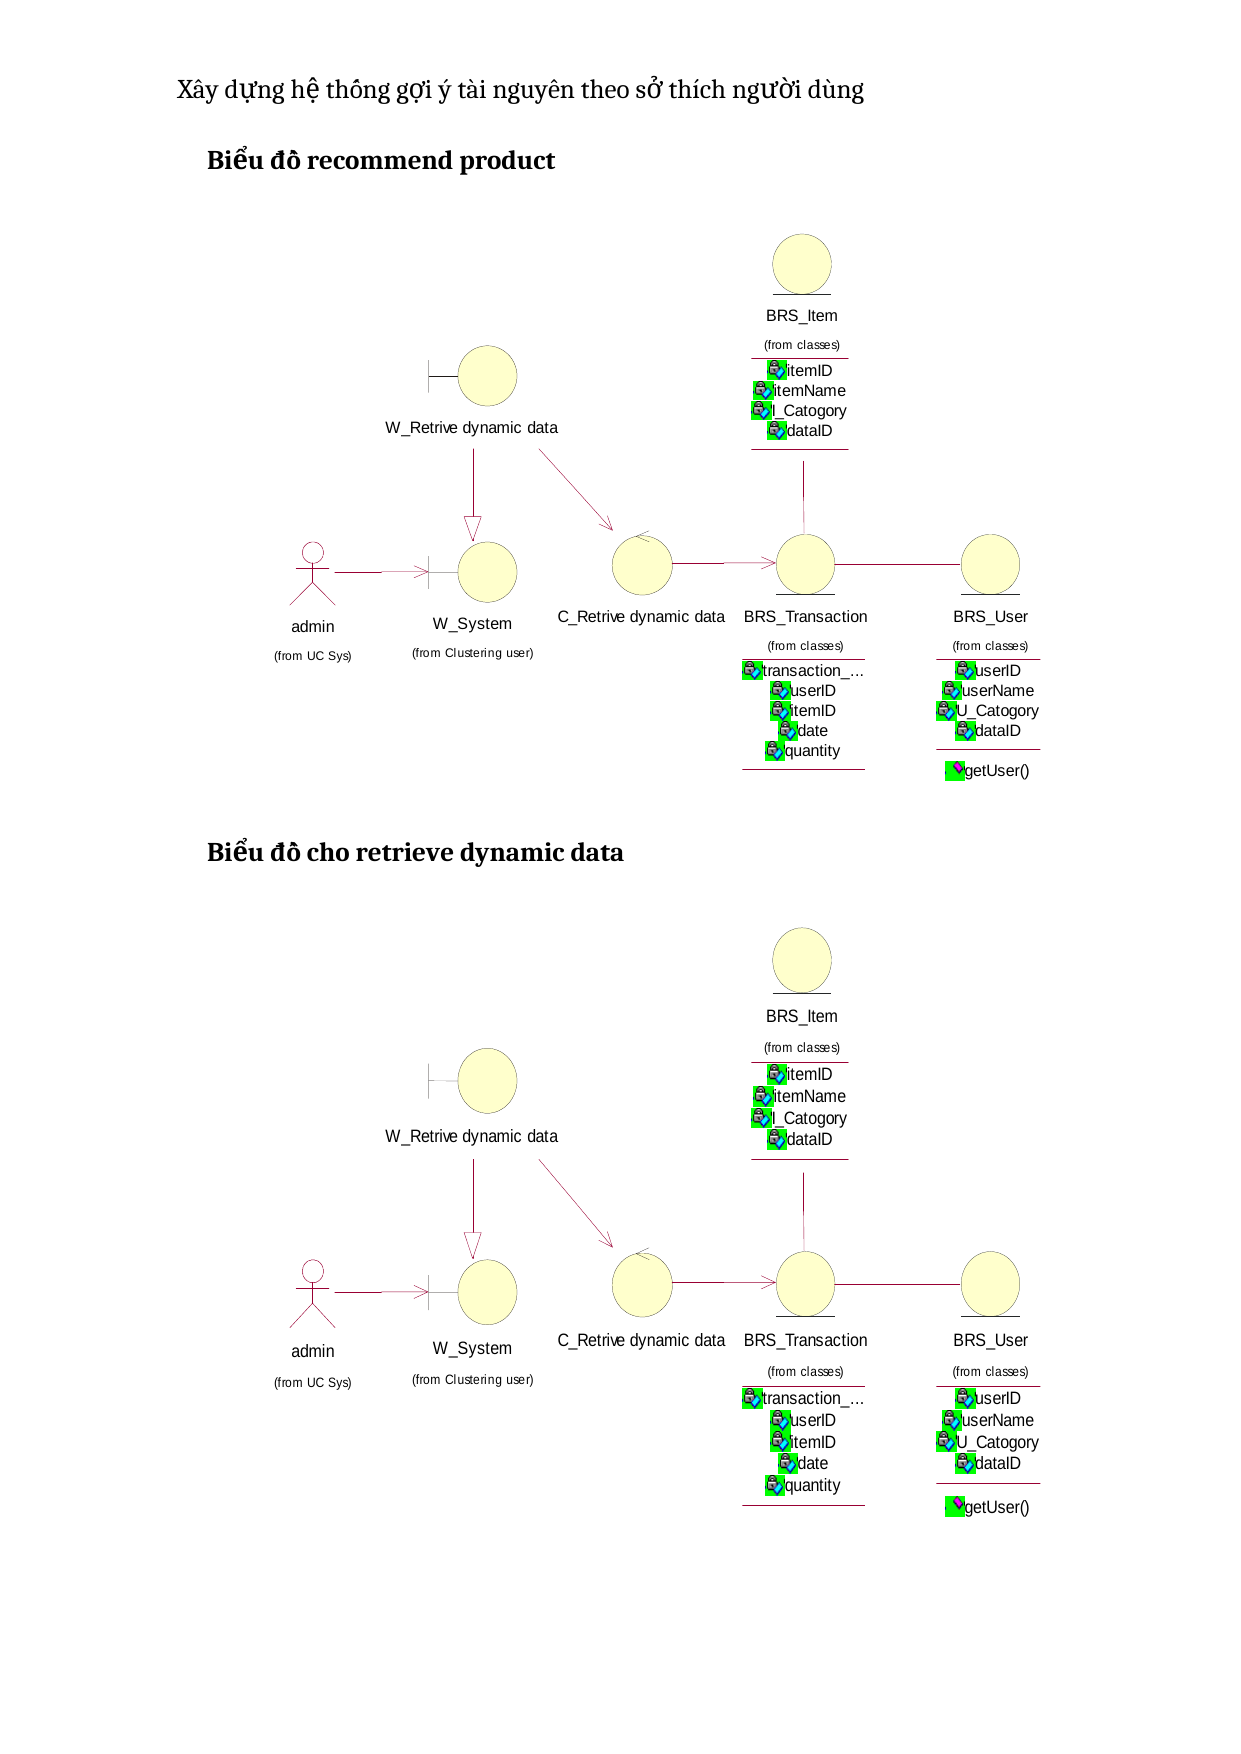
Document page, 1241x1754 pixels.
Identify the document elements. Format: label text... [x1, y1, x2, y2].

text Biểu đồ cho retrieve dynamic data [177, 837, 1122, 868]
text Biểu đồ recommend product [177, 145, 1122, 176]
